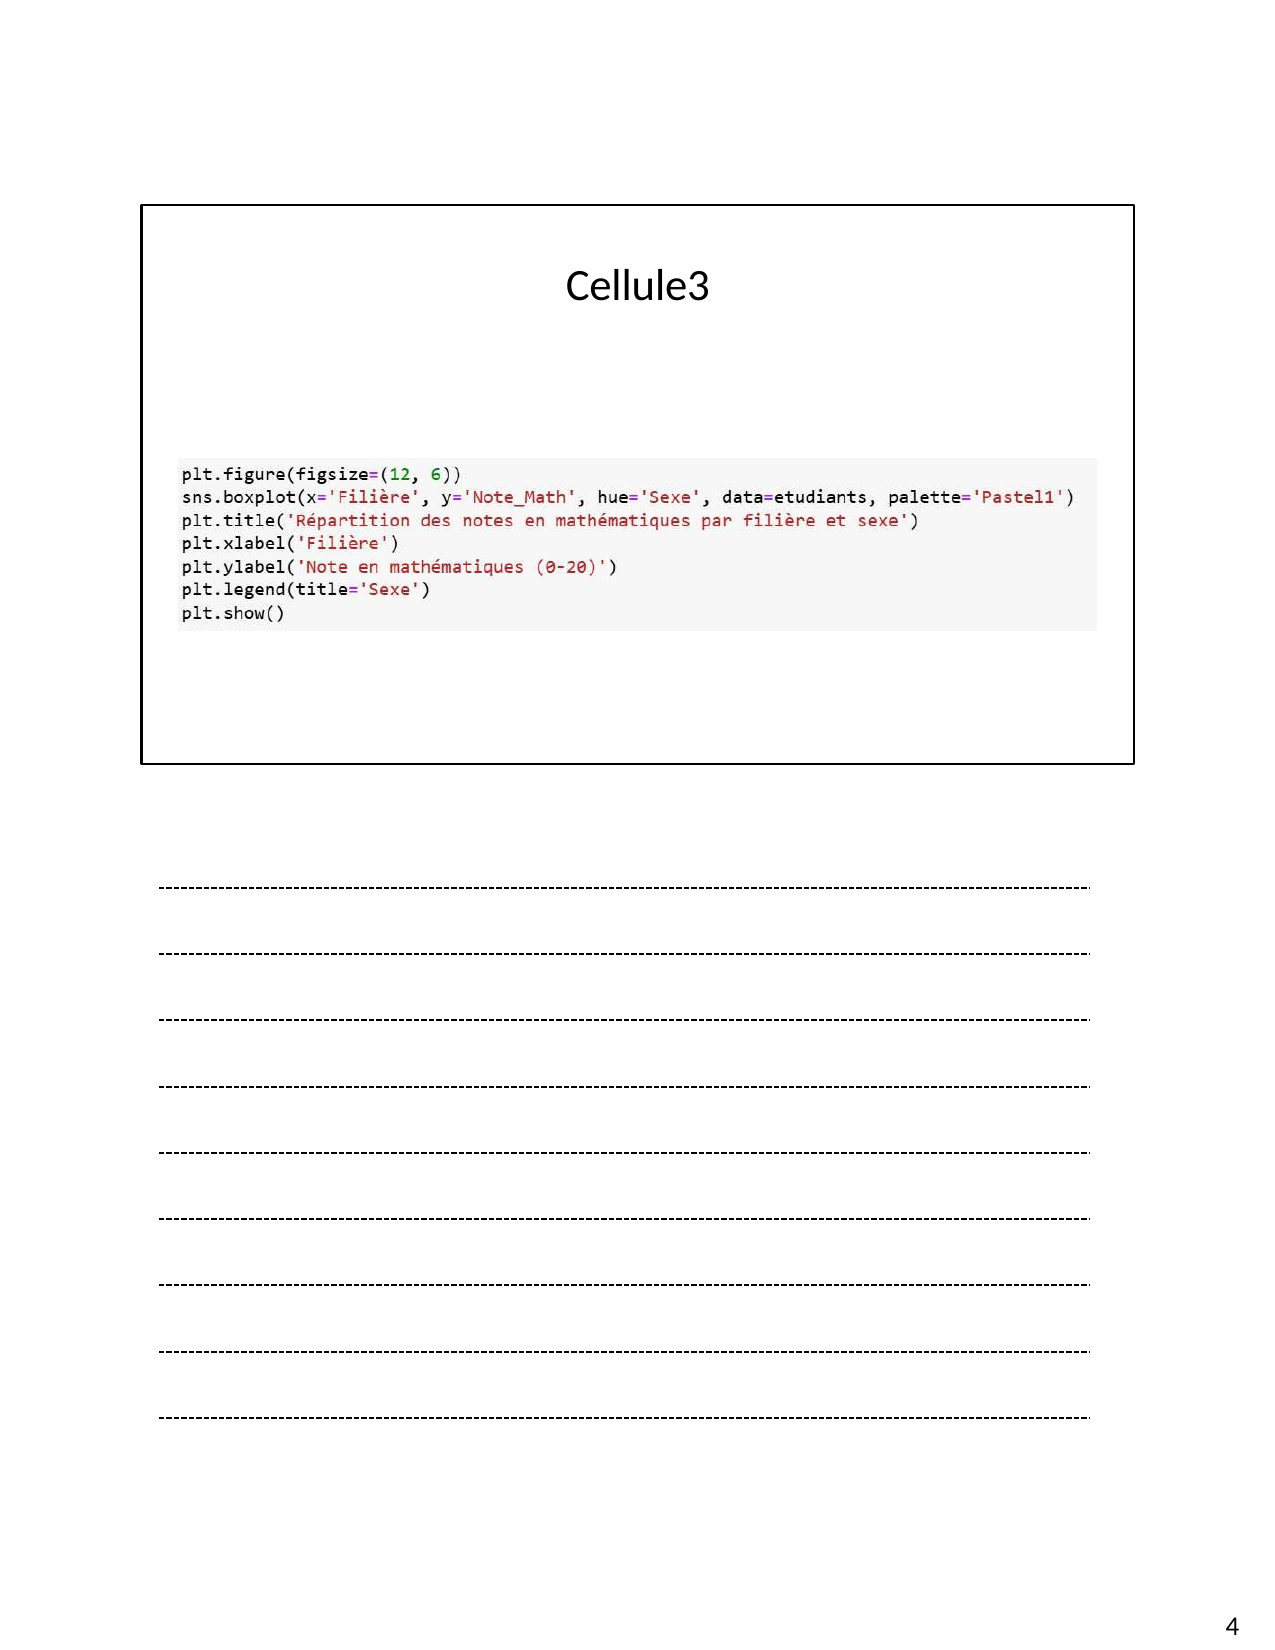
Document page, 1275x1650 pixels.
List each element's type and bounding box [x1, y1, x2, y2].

picture [178, 458, 1097, 631]
